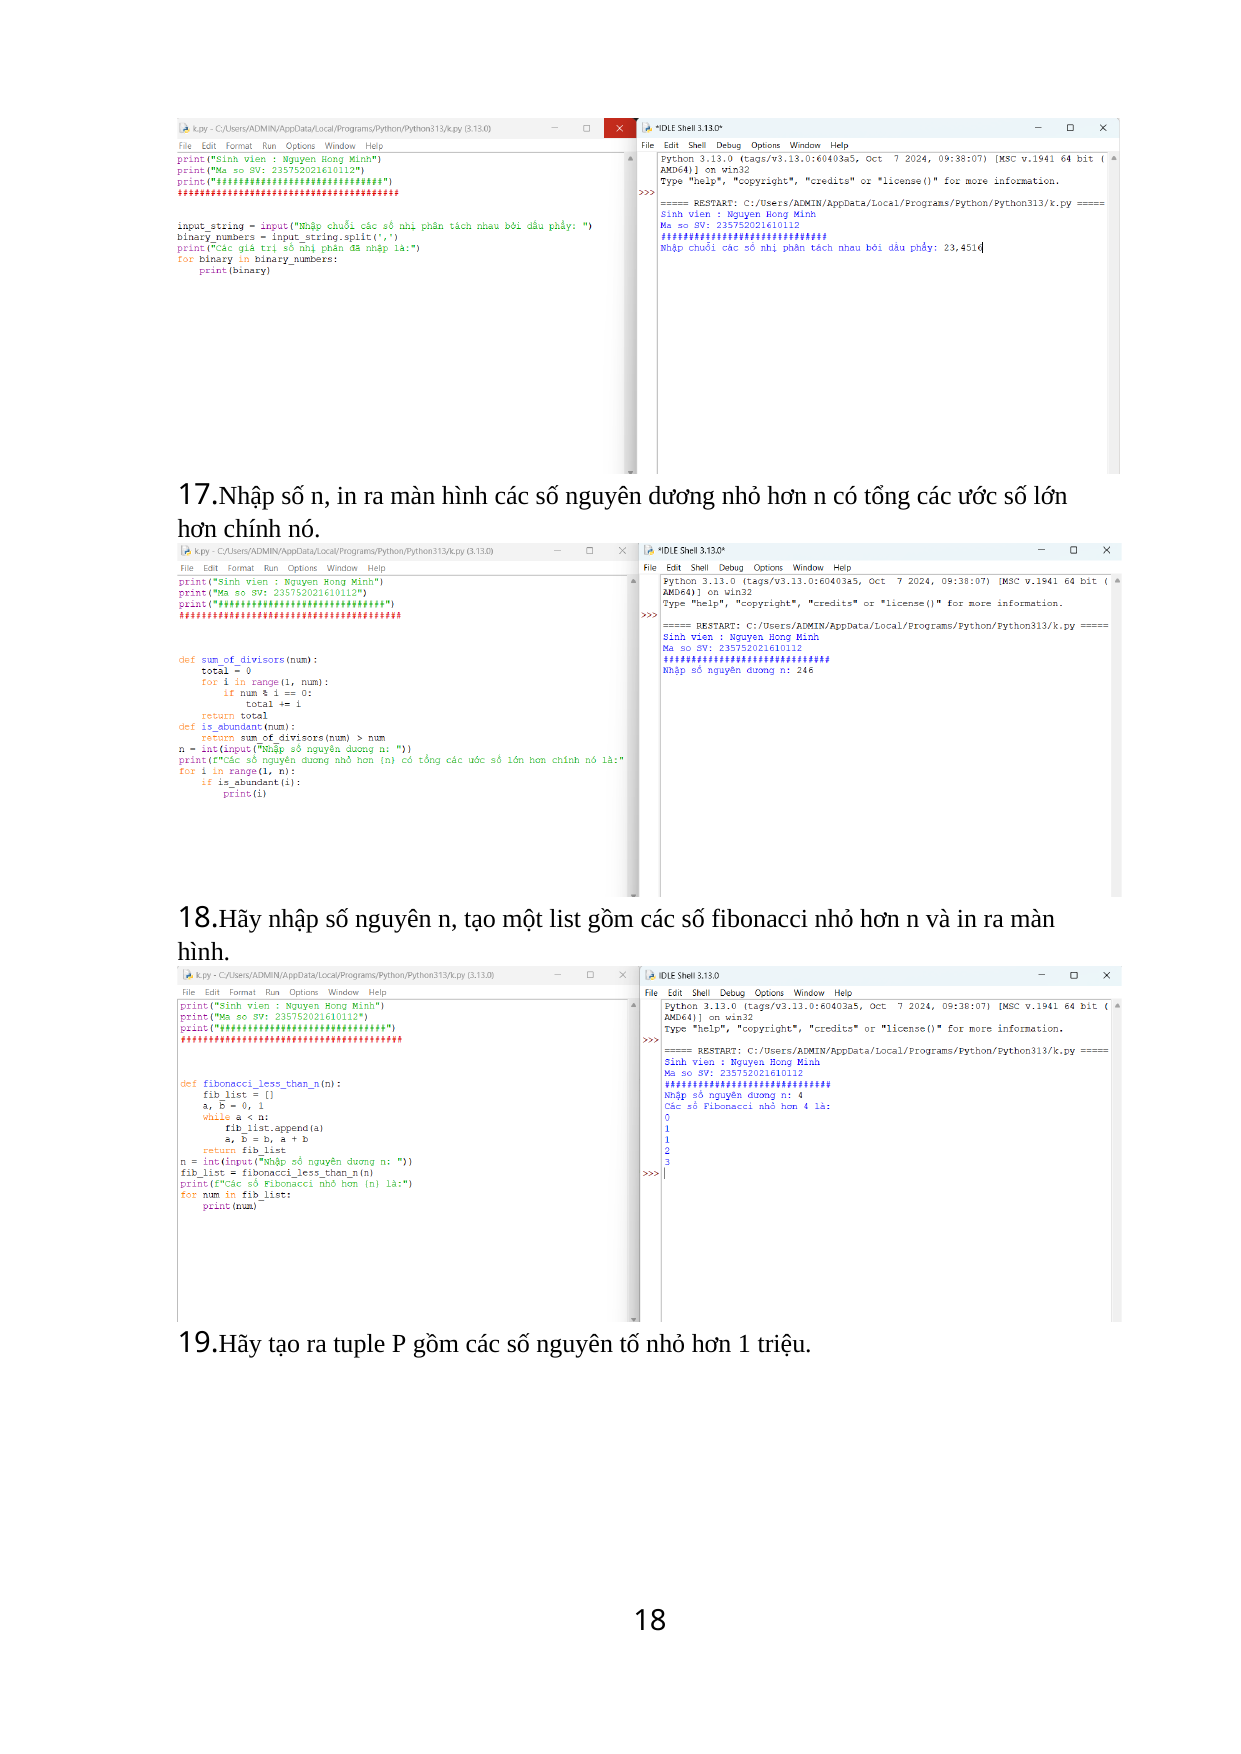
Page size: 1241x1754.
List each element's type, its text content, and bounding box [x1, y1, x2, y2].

picture [177, 966, 1122, 1322]
text 17.Nhập số n, in ra màn hình các số nguyên dương nhỏ hơn n có tổng các ước số lớn [177, 474, 1122, 513]
text hình. [177, 936, 1122, 966]
text hơn chính nó. [177, 513, 1122, 543]
text 18.Hãy nhập số nguyên n, tạo một list gồm các số fibonacci nhỏ hơn n và in ra màn [177, 897, 1122, 936]
text 19.Hãy tạo ra tuple P gồm các số nguyên tố nhỏ hơn 1 triệu. [177, 1322, 1122, 1361]
picture [177, 118, 1120, 474]
picture [177, 543, 1122, 897]
